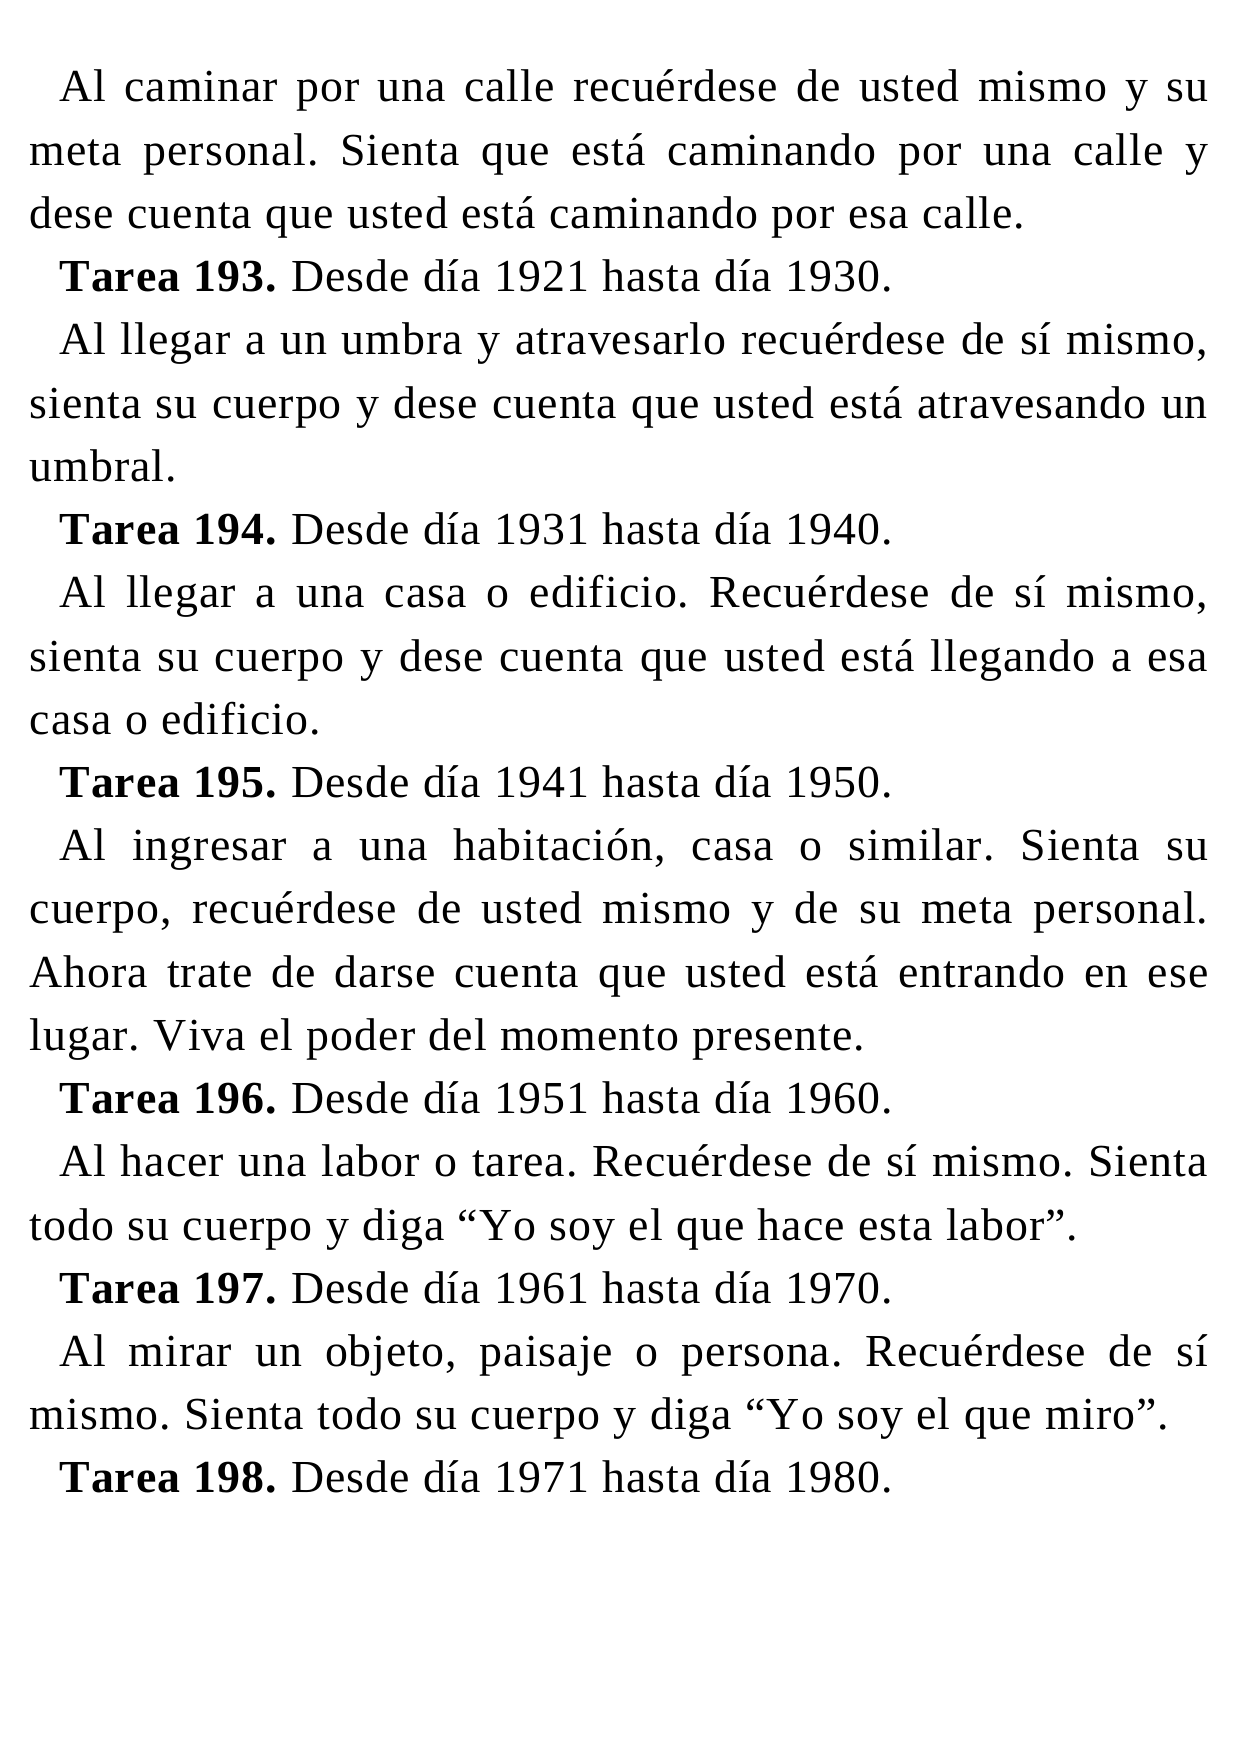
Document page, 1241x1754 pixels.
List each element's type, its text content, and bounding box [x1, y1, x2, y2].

text Tarea 194. Desde día 1931 hasta día 1940. [29, 502, 1211, 554]
text Al caminar por una calle recuérdese de usted mismo y su meta personal. Sienta que está caminando por una calle y dese cuenta que usted está caminando por esa calle. [29, 59, 1211, 238]
text Tarea 197. Desde día 1961 hasta día 1970. [29, 1260, 1211, 1313]
text Al ingresar a una habitación, casa o similar. Sienta su cuerpo, recuérdese de usted mismo y de su meta personal. Ahora trate de darse cuenta que usted está entrando en ese lugar. Viva el poder del momento presente. [29, 818, 1211, 1060]
text Tarea 198. Desde día 1971 hasta día 1980. [29, 1450, 1211, 1503]
text Al mirar un objeto, paisaje o persona. Recuérdese de sí mismo. Sienta todo su cuerpo y diga “Yo soy el que miro”. [29, 1324, 1211, 1439]
text Tarea 193. Desde día 1921 hasta día 1930. [29, 249, 1211, 301]
text Al hacer una labor o tarea. Recuérdese de sí mismo. Sienta todo su cuerpo y diga “Yo soy el que hace esta labor”. [29, 1134, 1211, 1250]
text Tarea 195. Desde día 1941 hasta día 1950. [29, 754, 1211, 807]
text Al llegar a una casa o edificio. Recuérdese de sí mismo, sienta su cuerpo y dese cuenta que usted está llegando a esa casa o edificio. [29, 565, 1211, 744]
text Al llegar a un umbra y atravesarlo recuérdese de sí mismo, sienta su cuerpo y dese cuenta que usted está atravesando un umbral. [29, 312, 1211, 491]
text Tarea 196. Desde día 1951 hasta día 1960. [29, 1071, 1211, 1123]
